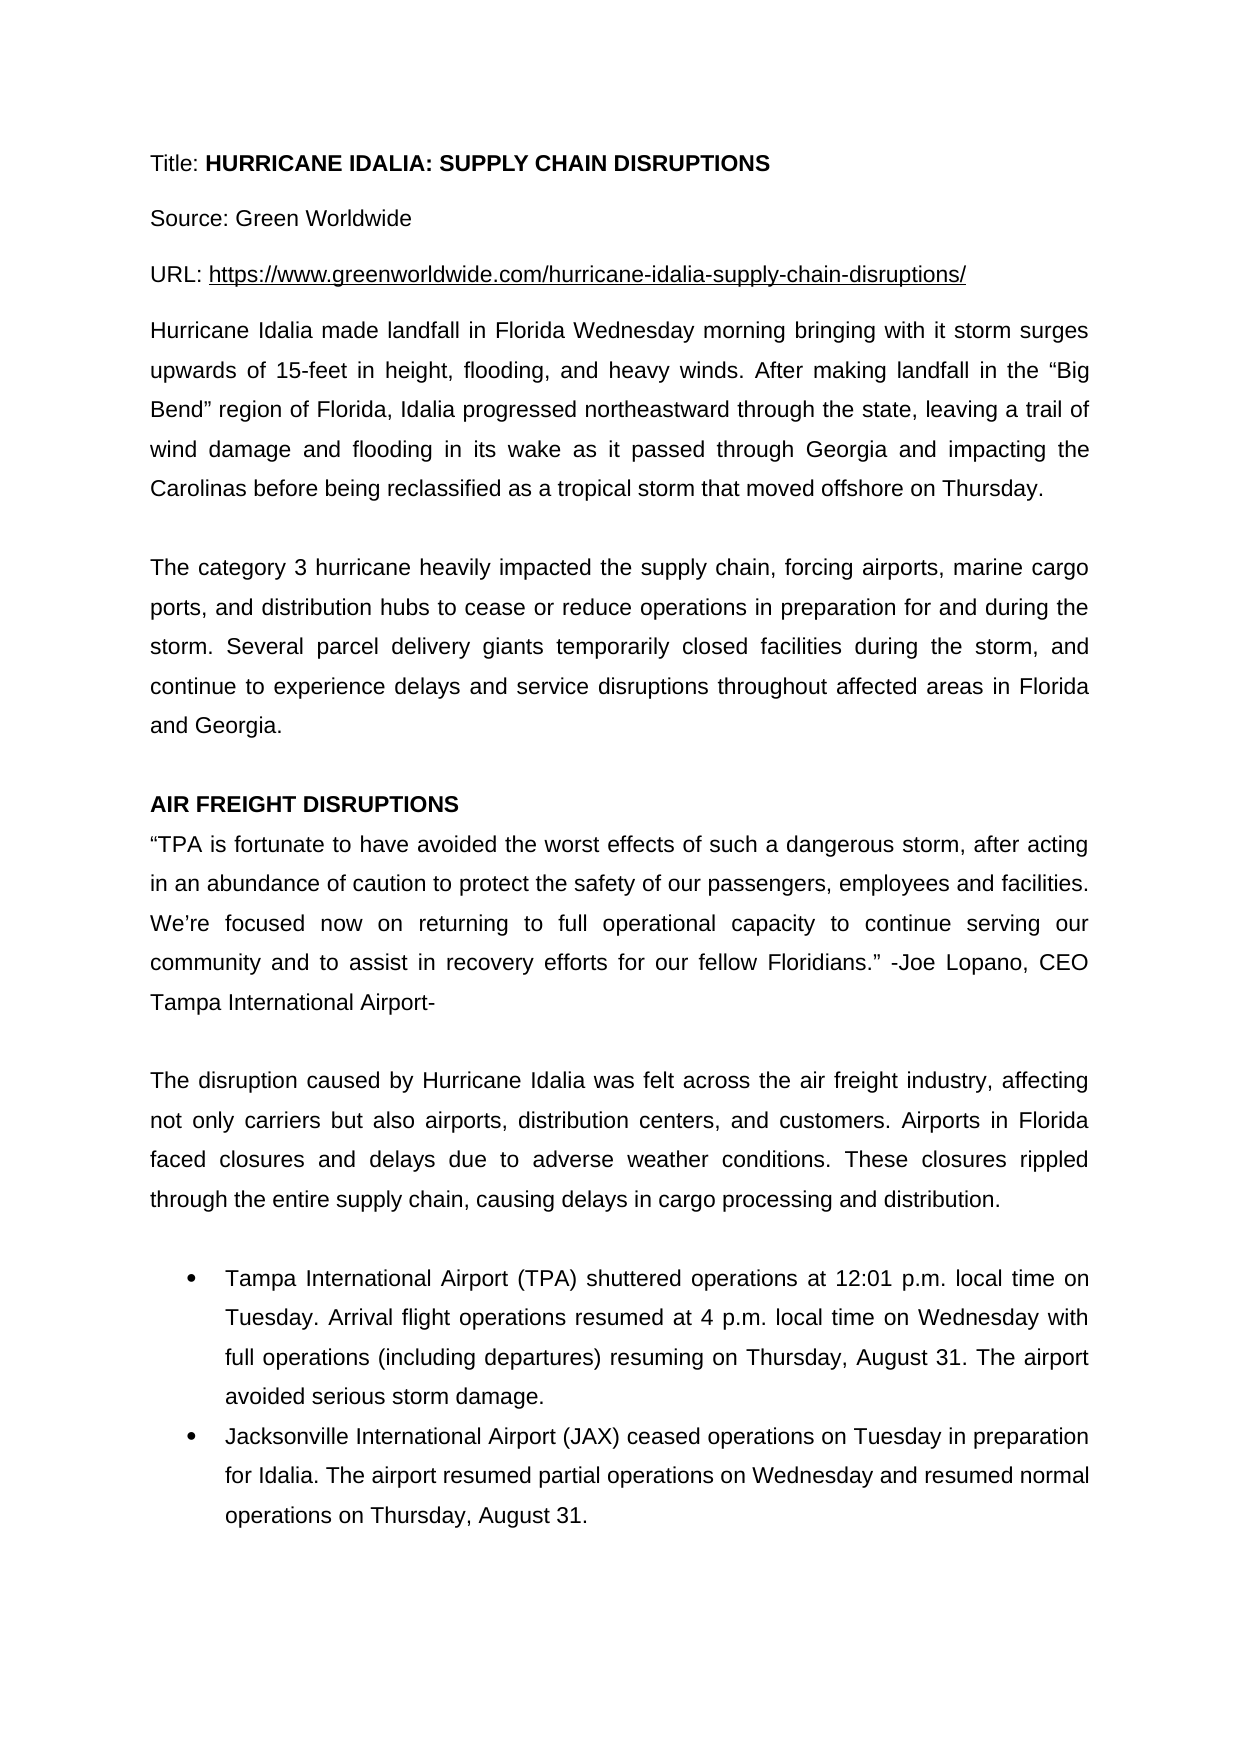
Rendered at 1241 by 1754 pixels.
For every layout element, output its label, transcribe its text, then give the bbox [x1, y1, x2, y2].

text The disruption caused by Hurricane Idalia was felt across the air freight industry, affecting not only carriers but also airports, distribution centers, and customers. Airports in Florida faced closures and delays due to adverse weather conditions. These closures rippled through the entire supply chain, causing delays in cargo processing and distribution. [150, 1067, 1090, 1212]
list Tampa International Airport (TPA) shuttered operations at 12:01 p.m. local time on Tuesday. Arrival flight operations resumed at 4 p.m. local time on Wednesday with full operations (including departures) resuming on Thursday, August 31. The airport avoided serious storm damage. [187, 1265, 1090, 1410]
text AIR FREIGHT DISRUPTIONS [150, 791, 1090, 817]
text Source: Green Worldwide [150, 205, 1090, 231]
subtitle Title: HURRICANE IDALIA: SUPPLY CHAIN DISRUPTIONS [150, 150, 1090, 176]
text URL: https://www.greenworldwide.com/hurricane-idalia-supply-chain-disruptions/ [150, 261, 1090, 288]
list Jacksonville International Airport (JAX) ceased operations on Tuesday in preparation for Idalia. The airport resumed partial operations on Wednesday and resumed normal operations on Thursday, August 31. [187, 1423, 1090, 1528]
text Hurricane Idalia made landfall in Florida Wednesday morning bringing with it storm surges upwards of 15-feet in height, flooding, and heavy winds. After making landfall in the “Big Bend” region of Florida, Idalia progressed northeastward through the state, leaving a trail of wind damage and flooding in its wake as it passed through Georgia and impacting the Carolinas before being reclassified as a tropical storm that moved offshore on Thursday. [150, 317, 1090, 502]
text “TPA is fortunate to have avoided the worst effects of such a dangerous storm, after acting in an abundance of caution to protect the safety of our passengers, employees and facilities. We’re focused now on returning to full operational capacity to continue serving our community and to assist in recovery efforts for our fellow Floridians.” -Joe Lopano, CEO Tampa International Airport- [150, 831, 1090, 1015]
text The category 3 hurricane heavily impacted the supply chain, forcing airports, marine cargo ports, and distribution hubs to cease or reduce operations in preparation for and during the storm. Several parcel delivery giants temporarily closed facilities during the storm, and continue to experience delays and service disruptions throughout affected areas in Florida and Georgia. [150, 554, 1090, 738]
